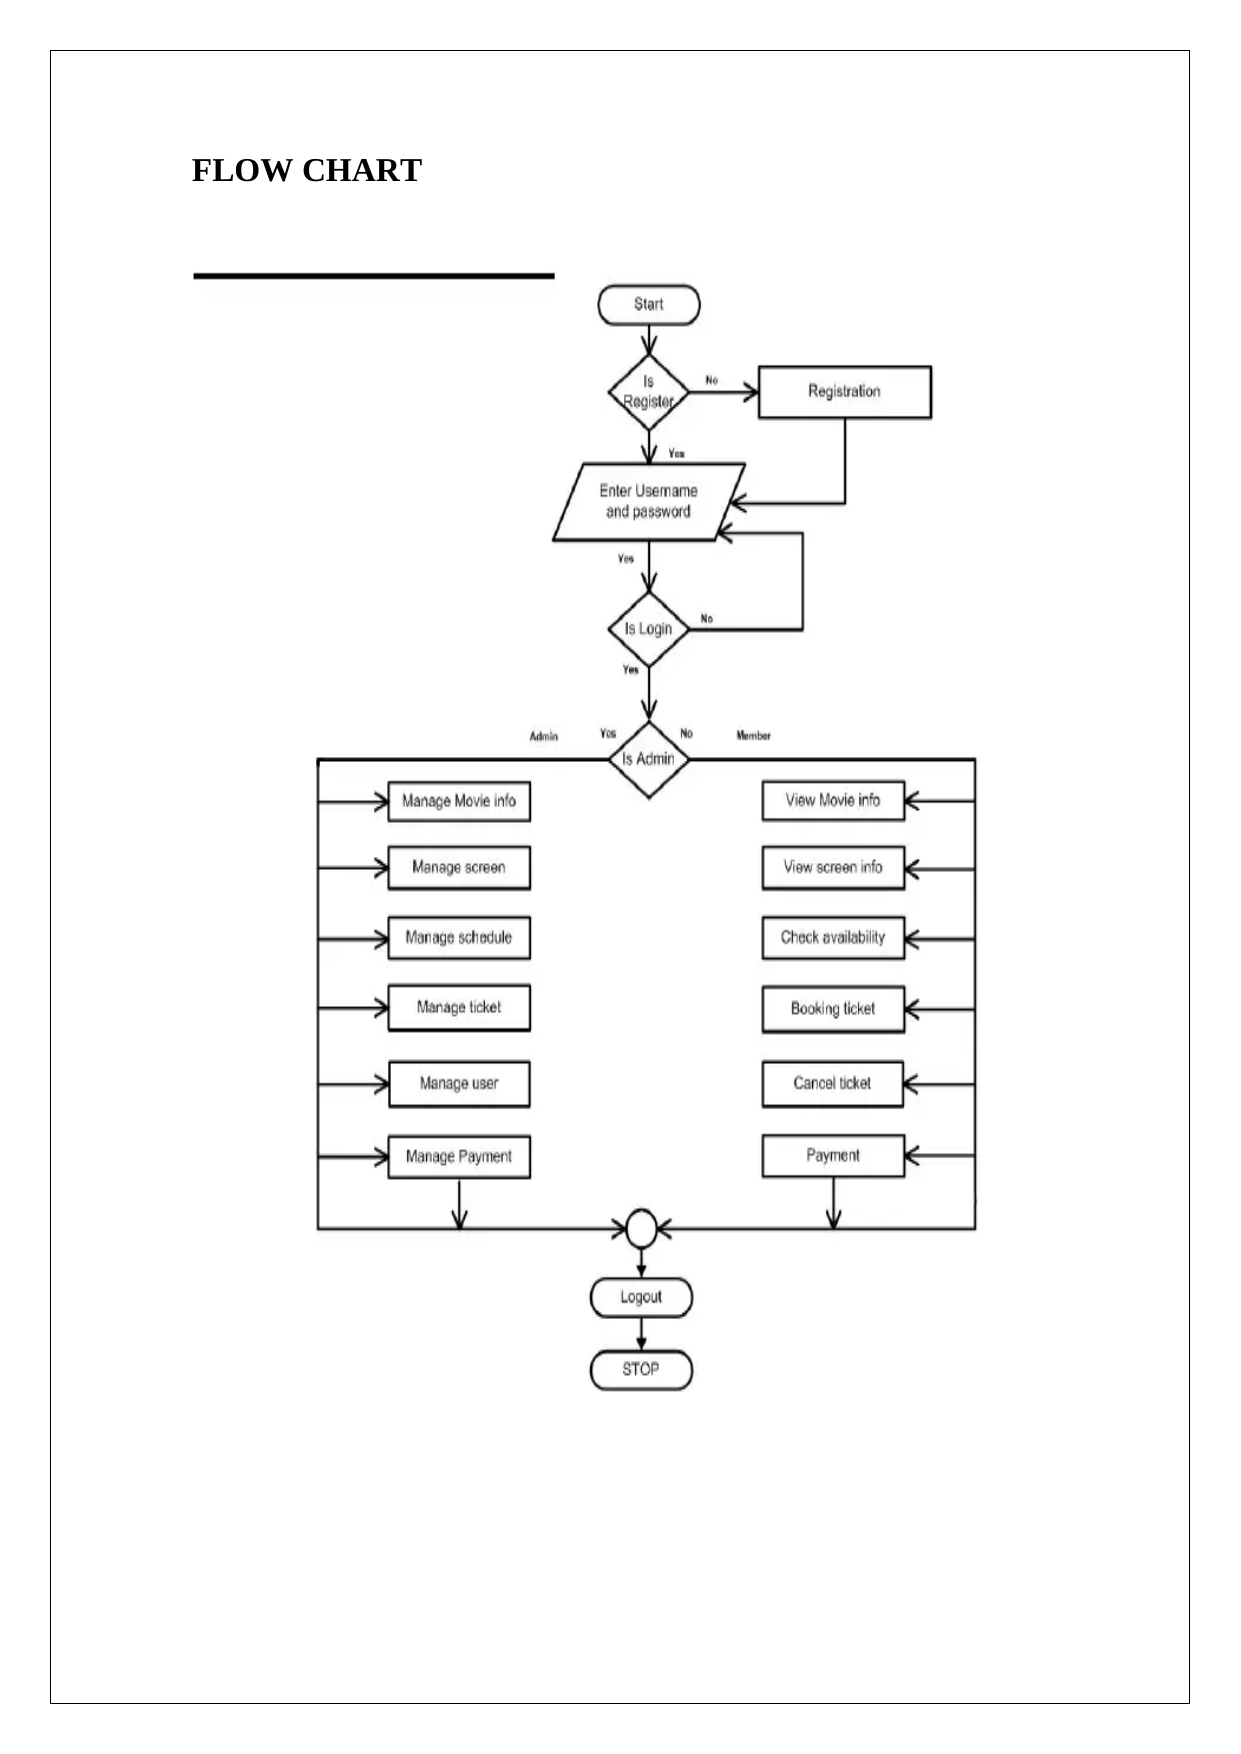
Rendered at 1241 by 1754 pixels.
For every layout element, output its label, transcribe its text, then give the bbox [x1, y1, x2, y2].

text FLOW CHART [150, 150, 1090, 188]
picture [150, 208, 1120, 1417]
